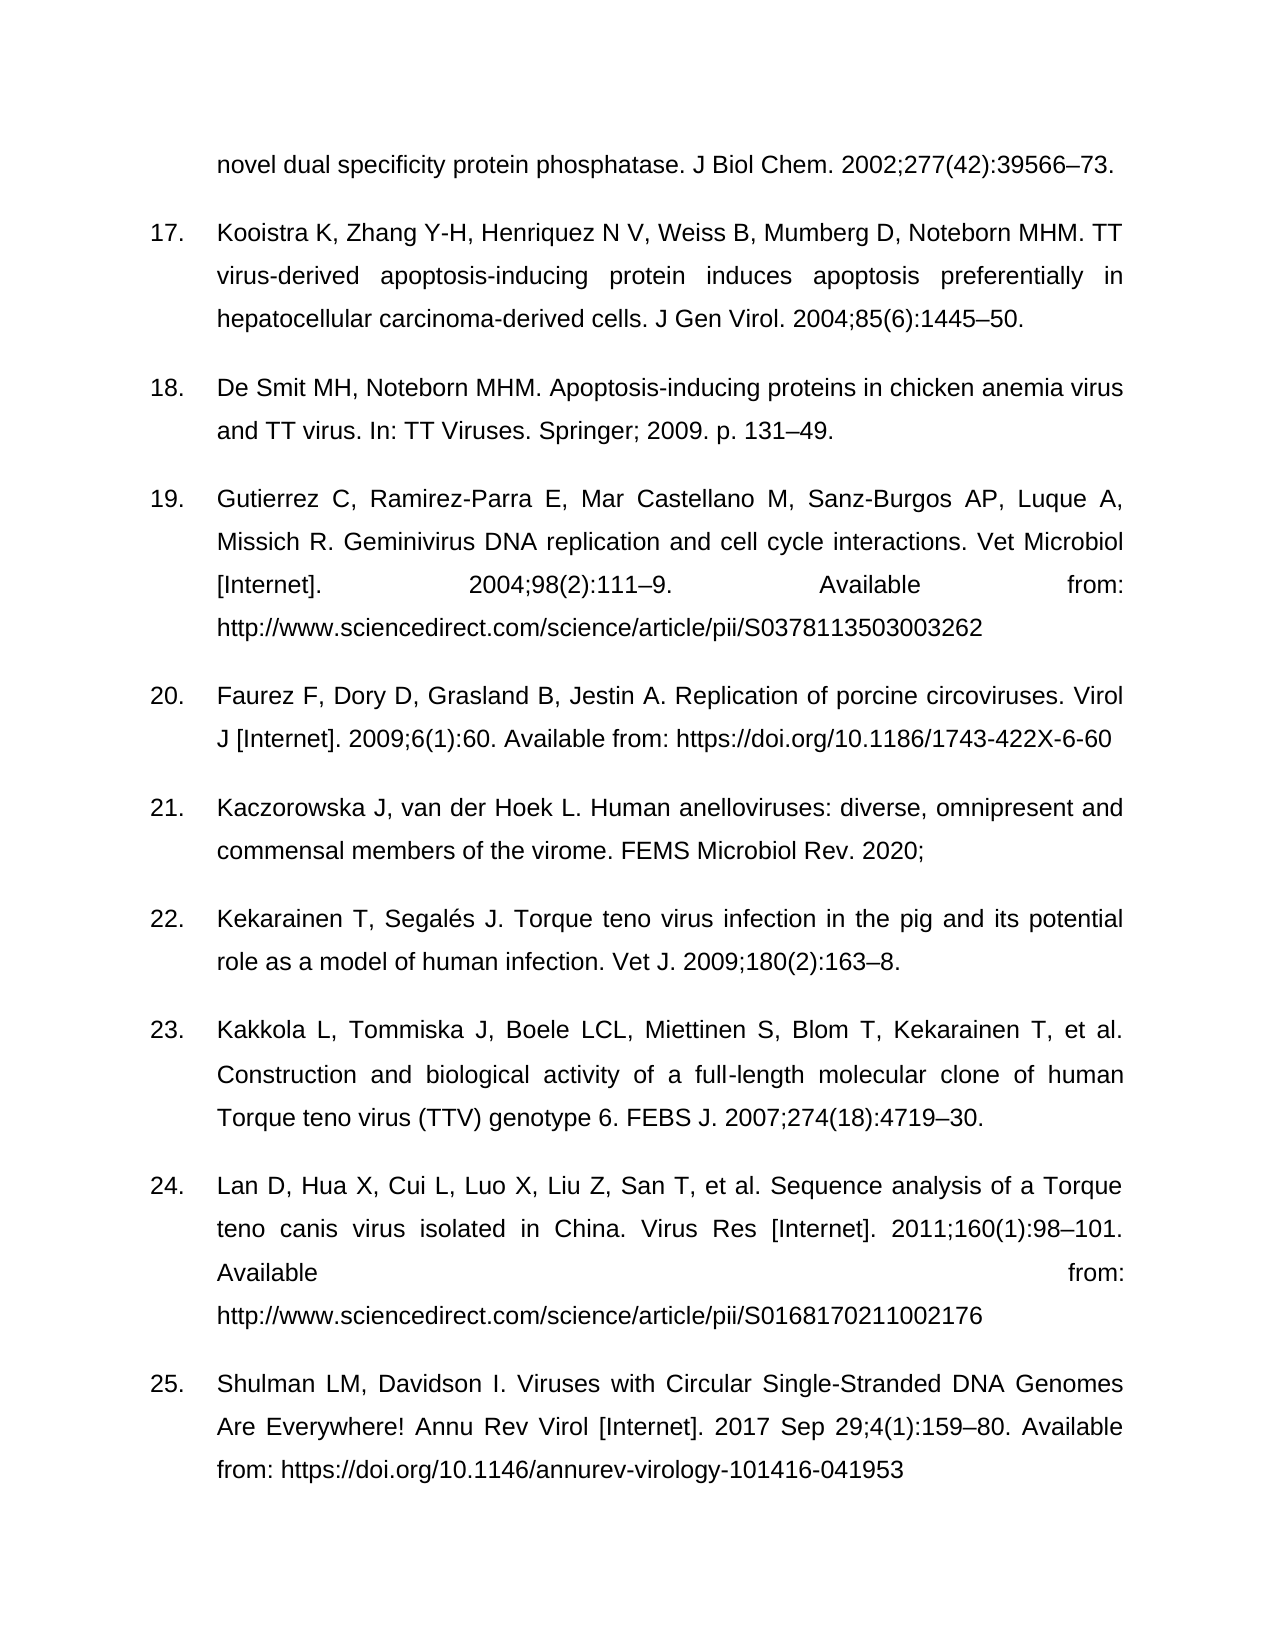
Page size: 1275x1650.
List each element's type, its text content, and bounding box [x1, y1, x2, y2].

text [150, 150, 1125, 179]
text 25. Shulman LM, Davidson I. Viruses with Circular Single-Stranded DNA Genomes Are Everywhere! Annu Rev Virol [Internet]. 2017 Sep 29;4(1):159–80. Available from: https://doi.org/10.1146/annurev-virology-101416-041953 [150, 1369, 1125, 1484]
text 21. Kaczorowska J, van der Hoek L. Human anelloviruses: diverse, omnipresent and commensal members of the virome. FEMS Microbiol Rev. 2020; [150, 792, 1125, 864]
text 24. Lan D, Hua X, Cui L, Luo X, Liu Z, San T, et al. Sequence analysis of a Torque teno canis virus isolated in China. Virus Res [Internet]. 2011;160(1):98–101. Available from: http://www.sciencedirect.com/science/article/pii/S0168170211002176 [150, 1171, 1125, 1329]
text 19. Gutierrez C, Ramirez-Parra E, Mar Castellano M, Sanz-Burgos AP, Luque A, Missich R. Geminivirus DNA replication and cell cycle interactions. Vet Microbiol [Internet]. 2004;98(2):111–9. Available from: http://www.sciencedirect.com/science/article/pii/S0378113503003262 [150, 484, 1125, 642]
text 23. Kakkola L, Tommiska J, Boele LCL, Miettinen S, Blom T, Kekarainen T, et al. Construction and biological activity of a full‐length molecular clone of human Torque teno virus (TTV) genotype 6. FEBS J. 2007;274(18):4719–30. [150, 1015, 1125, 1132]
text 17. Kooistra K, Zhang Y-H, Henriquez N V, Weiss B, Mumberg D, Noteborn MHM. TT virus-derived apoptosis-inducing protein induces apoptosis preferentially in hepatocellular carcinoma-derived cells. J Gen Virol. 2004;85(6):1445–50. [150, 218, 1125, 333]
text 20. Faurez F, Dory D, Grasland B, Jestin A. Replication of porcine circoviruses. Virol J [Internet]. 2009;6(1):60. Available from: https://doi.org/10.1186/1743-422X-6-60 [150, 681, 1125, 753]
text 18. De Smit MH, Noteborn MHM. Apoptosis-inducing proteins in chicken anemia virus and TT virus. In: TT Viruses. Springer; 2009. p. 131–49. [150, 372, 1125, 444]
text 22. Kekarainen T, Segalés J. Torque teno virus infection in the pig and its potential role as a model of human infection. Vet J. 2009;180(2):163–8. [150, 904, 1125, 976]
